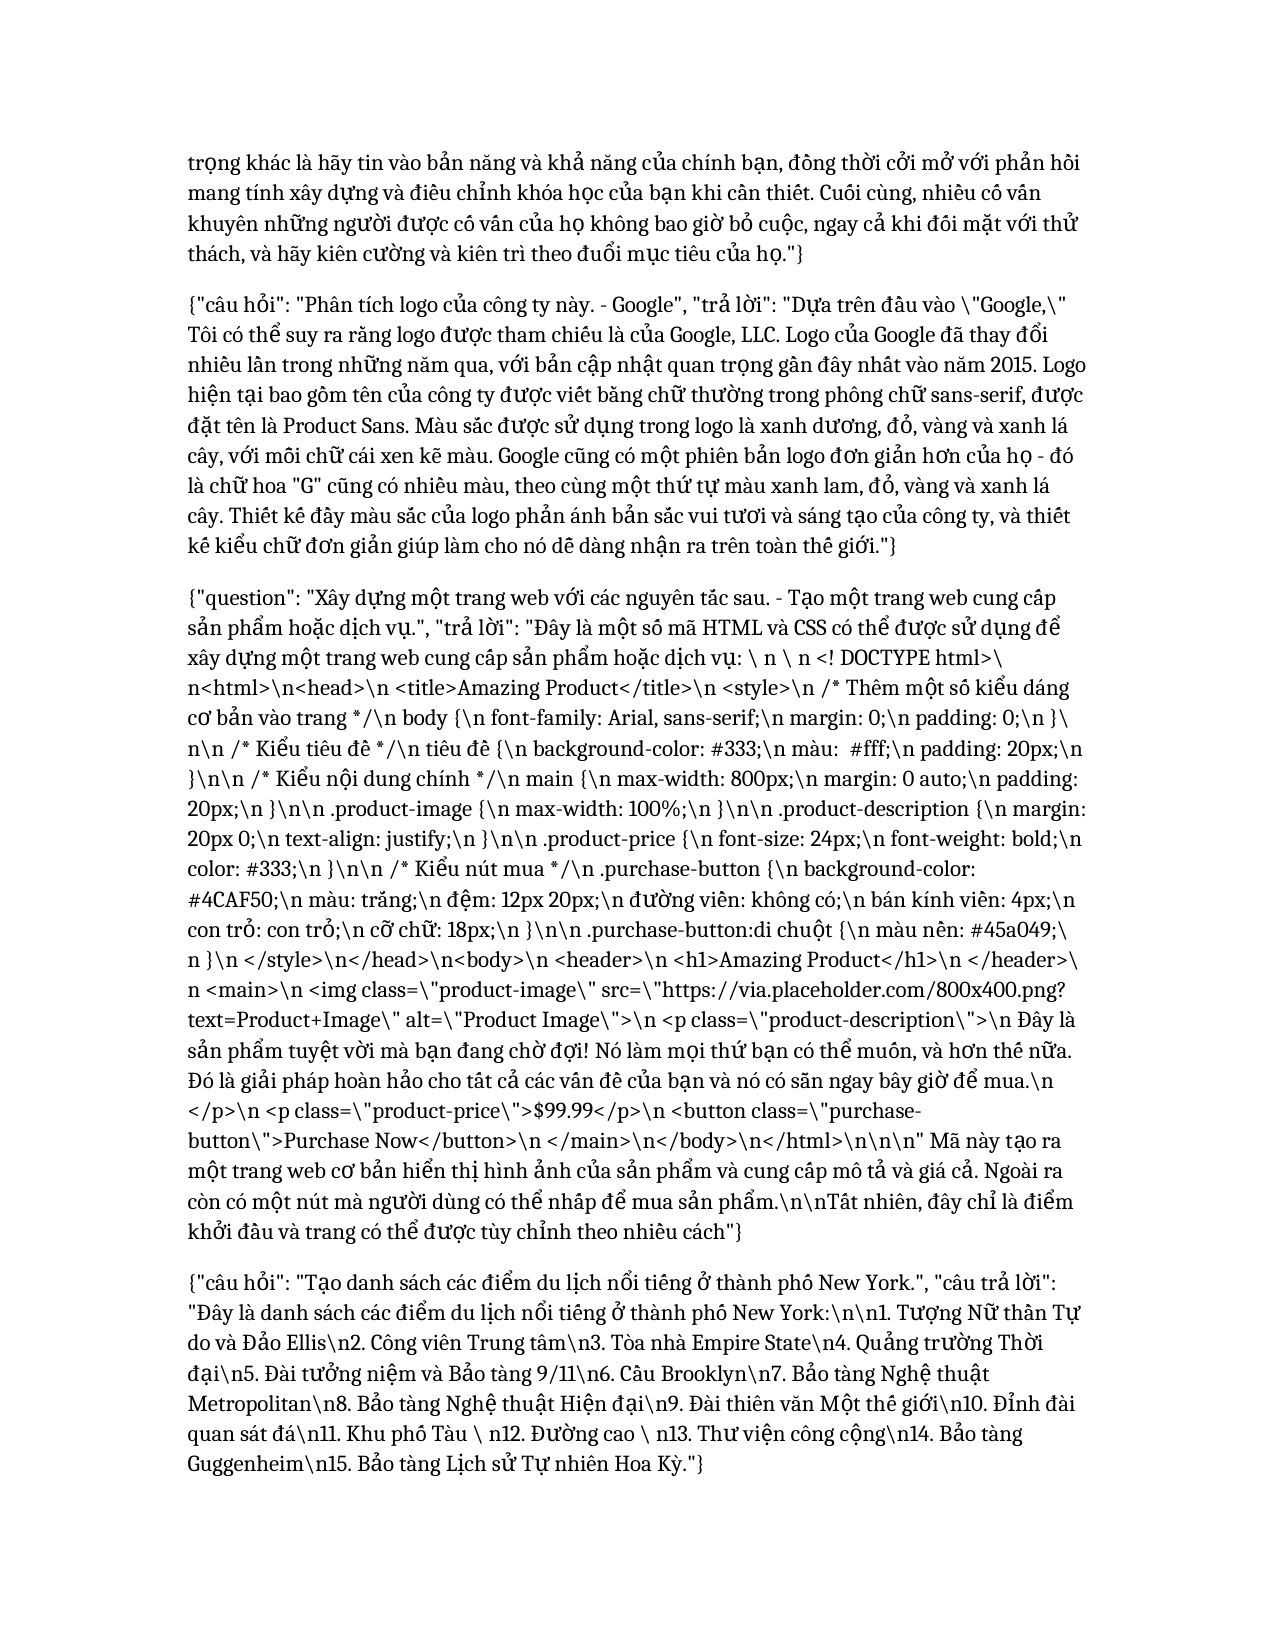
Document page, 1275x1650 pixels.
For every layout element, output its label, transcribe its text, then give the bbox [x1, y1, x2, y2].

text {"question": "Xây dựng một trang web với các nguyên tắc sau. - Tạo một trang web cung cấp sản phẩm hoặc dịch vụ.", "trả lời": "Đây là một số mã HTML và CSS có thể được sử dụng để xây dựng một trang web cung cấp sản phẩm hoặc dịch vụ: \ n \ n <! DOCTYPE html>\n<html>\n<head>\n <title>Amazing Product</title>\n <style>\n /* Thêm một số kiểu dáng cơ bản vào trang */\n body {\n font-family: Arial, sans-serif;\n margin: 0;\n padding: 0;\n }\n\n /* Kiểu tiêu đề */\n tiêu đề {\n background-color: #333;\n màu: #fff;\n padding: 20px;\n }\n\n /* Kiểu nội dung chính */\n main {\n max-width: 800px;\n margin: 0 auto;\n padding: 20px;\n }\n\n .product-image {\n max-width: 100%;\n }\n\n .product-description {\n margin: 20px 0;\n text-align: justify;\n }\n\n .product-price {\n font-size: 24px;\n font-weight: bold;\n color: #333;\n }\n\n /* Kiểu nút mua */\n .purchase-button {\n background-color: #4CAF50;\n màu: trắng;\n đệm: 12px 20px;\n đường viền: không có;\n bán kính viền: 4px;\n con trỏ: con trỏ;\n cỡ chữ: 18px;\n }\n\n .purchase-button:di chuột {\n màu nền: #45a049;\n }\n </style>\n</head>\n<body>\n <header>\n <h1>Amazing Product</h1>\n </header>\n <main>\n <img class=\"product-image\" src=\"https://via.placeholder.com/800x400.png?text=Product+Image\" alt=\"Product Image\">\n <p class=\"product-description\">\n Đây là sản phẩm tuyệt vời mà bạn đang chờ đợi! Nó làm mọi thứ bạn có thể muốn, và hơn thế nữa. Đó là giải pháp hoàn hảo cho tất cả các vấn đề của bạn và nó có sẵn ngay bây giờ để mua.\n </p>\n <p class=\"product-price\">$99.99</p>\n <button class=\"purchase-button\">Purchase Now</button>\n </main>\n</body>\n</html>\n\n\n" Mã này tạo ra một trang web cơ bản hiển thị hình ảnh của sản phẩm và cung cấp mô tả và giá cả. Ngoài ra còn có một nút mà người dùng có thể nhấp để mua sản phẩm.\n\nTất nhiên, đây chỉ là điểm khởi đầu và trang có thể được tùy chỉnh theo nhiều cách"} [187, 584, 1087, 1245]
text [187, 150, 1087, 267]
text {"câu hỏi": "Phân tích logo của công ty này. - Google", "trả lời": "Dựa trên đầu vào \"Google,\" Tôi có thể suy ra rằng logo được tham chiếu là của Google, LLC. Logo của Google đã thay đổi nhiều lần trong những năm qua, với bản cập nhật quan trọng gần đây nhất vào năm 2015. Logo hiện tại bao gồm tên của công ty được viết bằng chữ thường trong phông chữ sans-serif, được đặt tên là Product Sans. Màu sắc được sử dụng trong logo là xanh dương, đỏ, vàng và xanh lá cây, với mỗi chữ cái xen kẽ màu. Google cũng có một phiên bản logo đơn giản hơn của họ - đó là chữ hoa "G" cũng có nhiều màu, theo cùng một thứ tự màu xanh lam, đỏ, vàng và xanh lá cây. Thiết kế đầy màu sắc của logo phản ánh bản sắc vui tươi và sáng tạo của công ty, và thiết kế kiểu chữ đơn giản giúp làm cho nó dễ dàng nhận ra trên toàn thế giới."} [187, 292, 1087, 560]
text {"câu hỏi": "Tạo danh sách các điểm du lịch nổi tiếng ở thành phố New York.", "câu trả lời": "Đây là danh sách các điểm du lịch nổi tiếng ở thành phố New York:\n\n1. Tượng Nữ thần Tự do và Đảo Ellis\n2. Công viên Trung tâm\n3. Tòa nhà Empire State\n4. Quảng trường Thời đại\n5. Đài tưởng niệm và Bảo tàng 9/11\n6. Cầu Brooklyn\n7. Bảo tàng Nghệ thuật Metropolitan\n8. Bảo tàng Nghệ thuật Hiện đại\n9. Đài thiên văn Một thế giới\n10. Đỉnh đài quan sát đá\n11. Khu phố Tàu \ n12. Đường cao \ n13. Thư viện công cộng\n14. Bảo tàng Guggenheim\n15. Bảo tàng Lịch sử Tự nhiên Hoa Kỳ."} [187, 1270, 1087, 1477]
